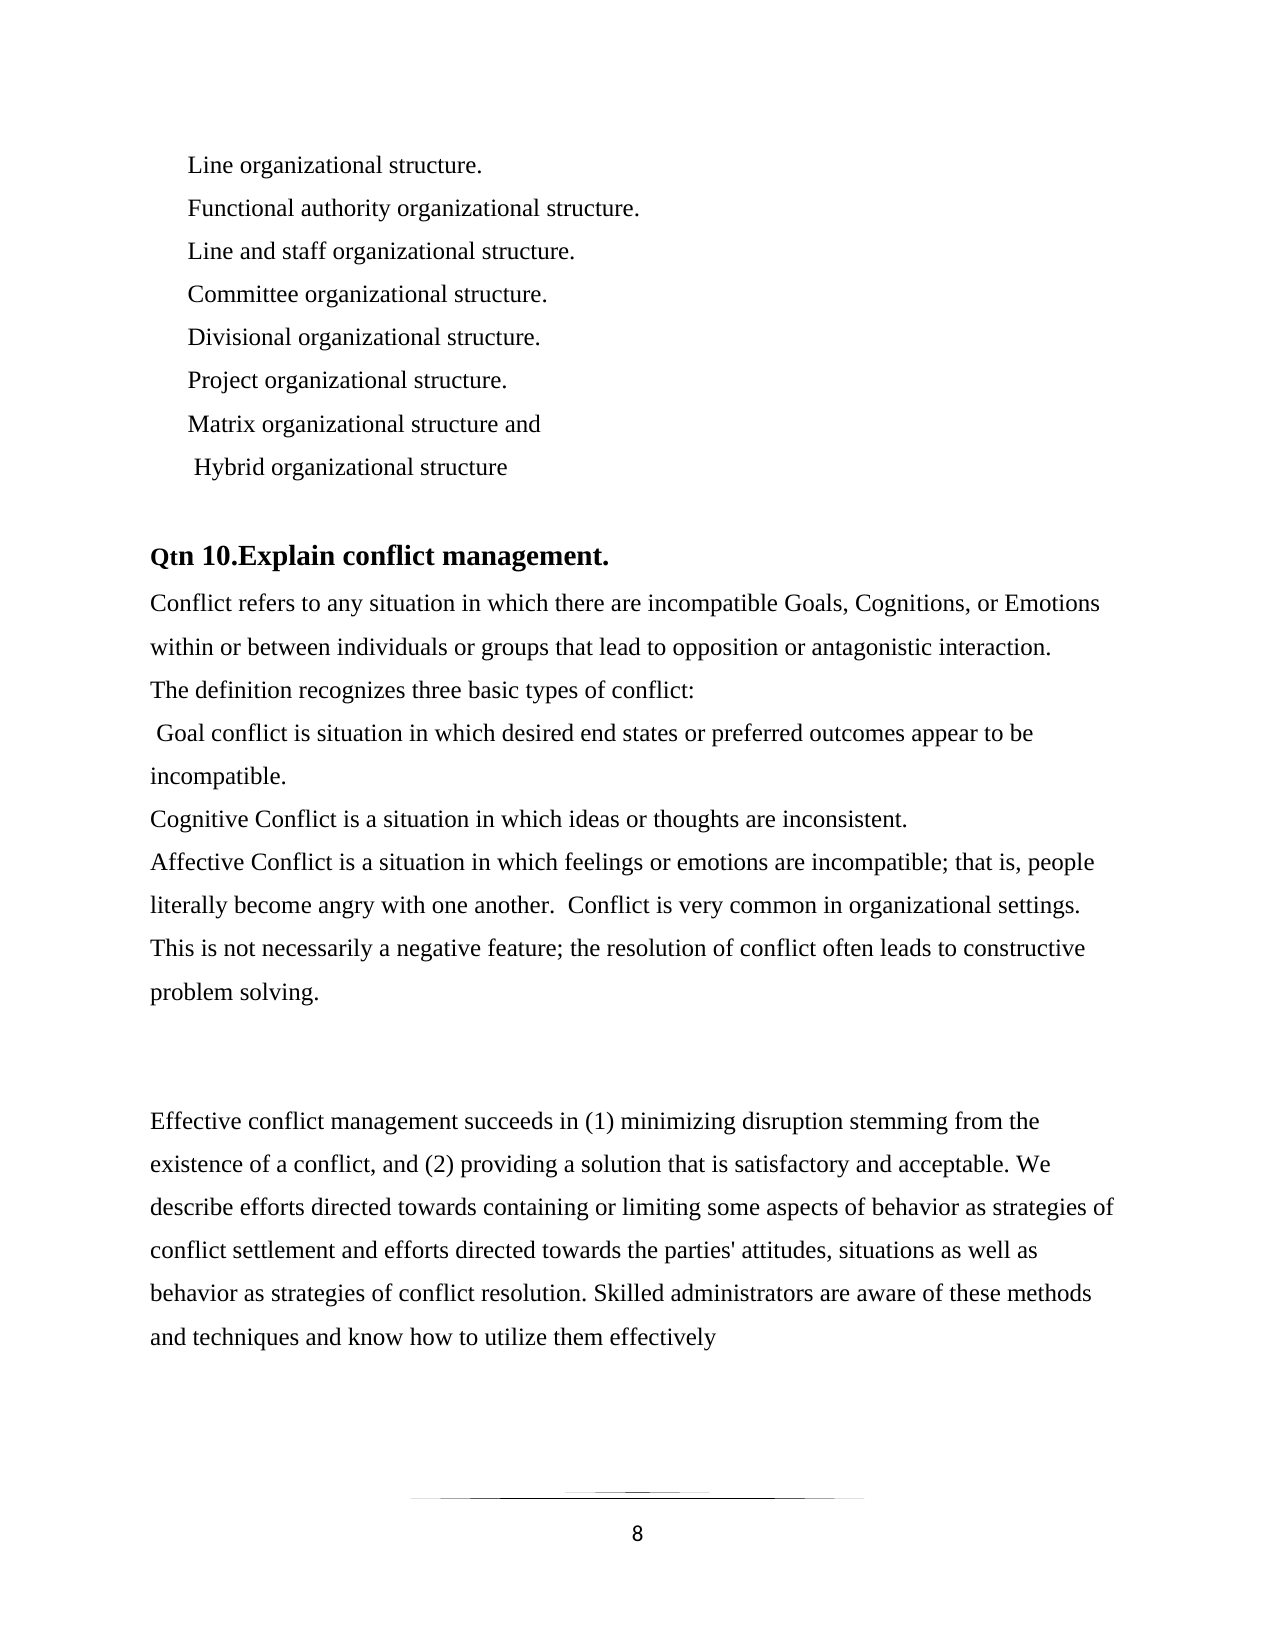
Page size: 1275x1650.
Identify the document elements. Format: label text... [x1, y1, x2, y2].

text Project organizational structure. [150, 366, 1125, 394]
text Line and staff organizational structure. [150, 236, 1125, 265]
text Effective conflict management succeeds in (1) minimizing disruption stemming from the existence of a conflict, and (2) providing a solution that is satisfactory and acceptable. We describe efforts directed towards containing or limiting some aspects of behavior as strategies of conflict settlement and efforts directed towards the parties' attitudes, situations as well as behavior as strategies of conflict resolution. Skilled administrators are aware of these methods and techniques and know how to utilize them effectively [150, 1106, 1125, 1350]
text Matrix organizational structure and [150, 409, 1125, 437]
text Hybrid organizational structure [150, 452, 1125, 481]
text The definition recognizes three basic types of conflict: [150, 675, 1125, 703]
text Conflict refers to any situation in which there are incompatible Goals, Cognitions, or Emotions within or between individuals or groups that lead to opposition or antagonistic interaction. [150, 588, 1125, 660]
text Affective Conflict is a situation in which feelings or emotions are incompatible; that is, people literally become angry with one another. Conflict is very common in organizational settings. This is not necessarily a negative feature; the resolution of conflict often leads to constructive problem solving. [150, 847, 1125, 1005]
text Qtn 10.Explain conflict management. [150, 538, 1125, 572]
text Committee organizational structure. [150, 279, 1125, 308]
text Functional authority organizational structure. [187, 193, 1125, 222]
text Goal conflict is situation in which desired end states or preferred outcomes appear to be incompatible. [150, 718, 1125, 790]
text Divisional organizational structure. [150, 322, 1125, 351]
text Cognitive Conflict is a situation in which ideas or thoughts are inconsistent. [150, 804, 1125, 833]
text Line organizational structure. [187, 150, 1125, 179]
